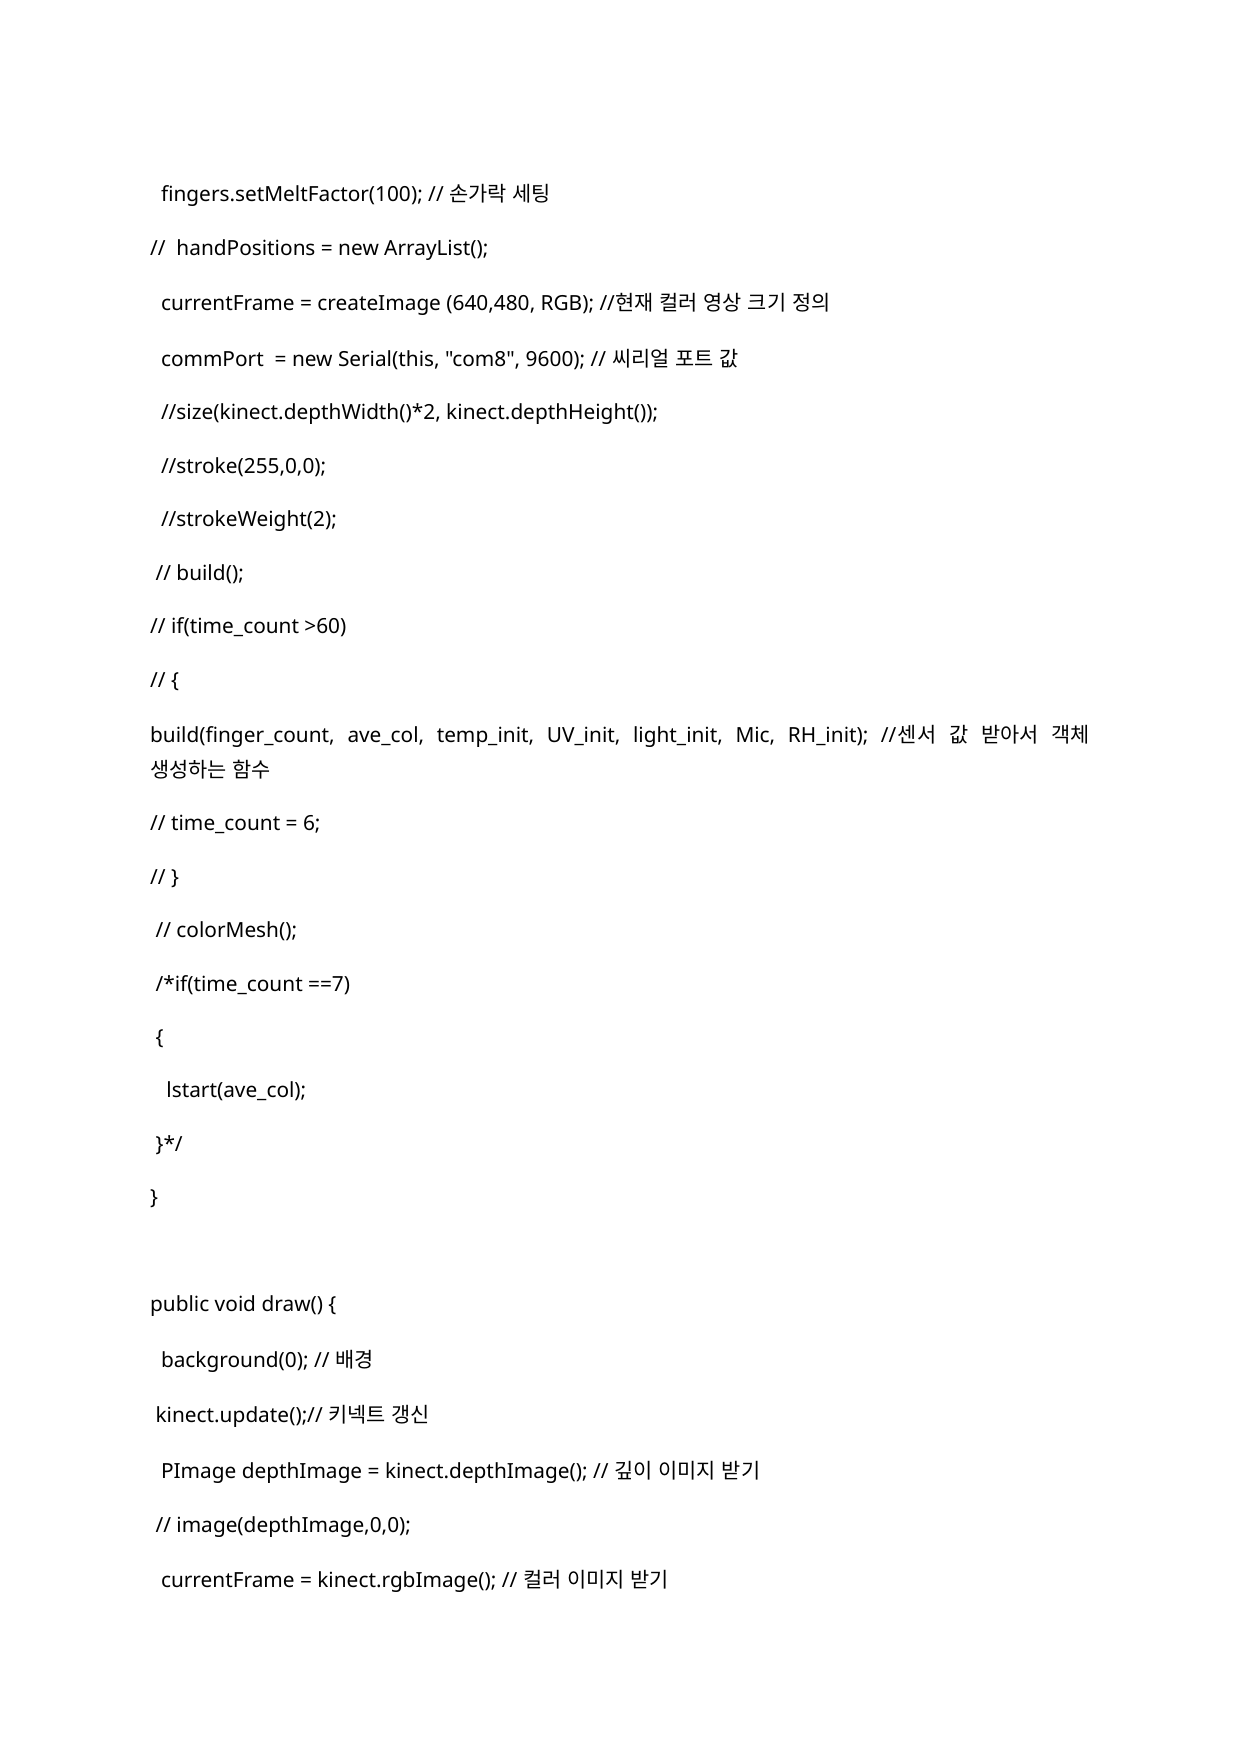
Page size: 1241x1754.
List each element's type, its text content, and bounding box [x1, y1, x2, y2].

text { [150, 1022, 1090, 1051]
text public void draw() { [150, 1289, 1090, 1318]
text // time_count = 6; [150, 808, 1090, 837]
text currentFrame = createImage (640,480, RGB); //현재 컬러 영상 크기 정의 [150, 286, 1090, 317]
text }*/ [150, 1129, 1090, 1157]
text } [150, 1182, 1090, 1211]
text // { [150, 665, 1090, 693]
text build(finger_count, ave_col, temp_init, UV_init, light_init, Mic, RH_init); //센서 값 받아서 객체 생성하는 함수 [150, 718, 1090, 783]
text // build(); [150, 558, 1090, 586]
text // } [150, 862, 1090, 890]
text //stroke(255,0,0); [150, 451, 1090, 479]
text fingers.setMeltFactor(100); // 손가락 세팅 [150, 177, 1090, 207]
text currentFrame = kinect.rgbImage(); // 컬러 이미지 받기 [150, 1563, 1090, 1593]
text // colorMesh(); [150, 915, 1090, 944]
text PImage depthImage = kinect.depthImage(); // 깊이 이미지 받기 [150, 1454, 1090, 1484]
text // if(time_count >60) [150, 611, 1090, 640]
text background(0); // 배경 [150, 1343, 1090, 1373]
text /*if(time_count ==7) [150, 969, 1090, 997]
text // handPositions = new ArrayList(); [150, 233, 1090, 261]
text //size(kinect.depthWidth()*2, kinect.depthHeight()); [150, 397, 1090, 426]
text //strokeWeight(2); [150, 504, 1090, 533]
text lstart(ave_col); [150, 1076, 1090, 1104]
text commPort = new Serial(this, "com8", 9600); // 씨리얼 포트 값 [150, 342, 1090, 372]
text kinect.update();// 키넥트 갱신 [150, 1398, 1090, 1429]
text // image(depthImage,0,0); [150, 1510, 1090, 1538]
